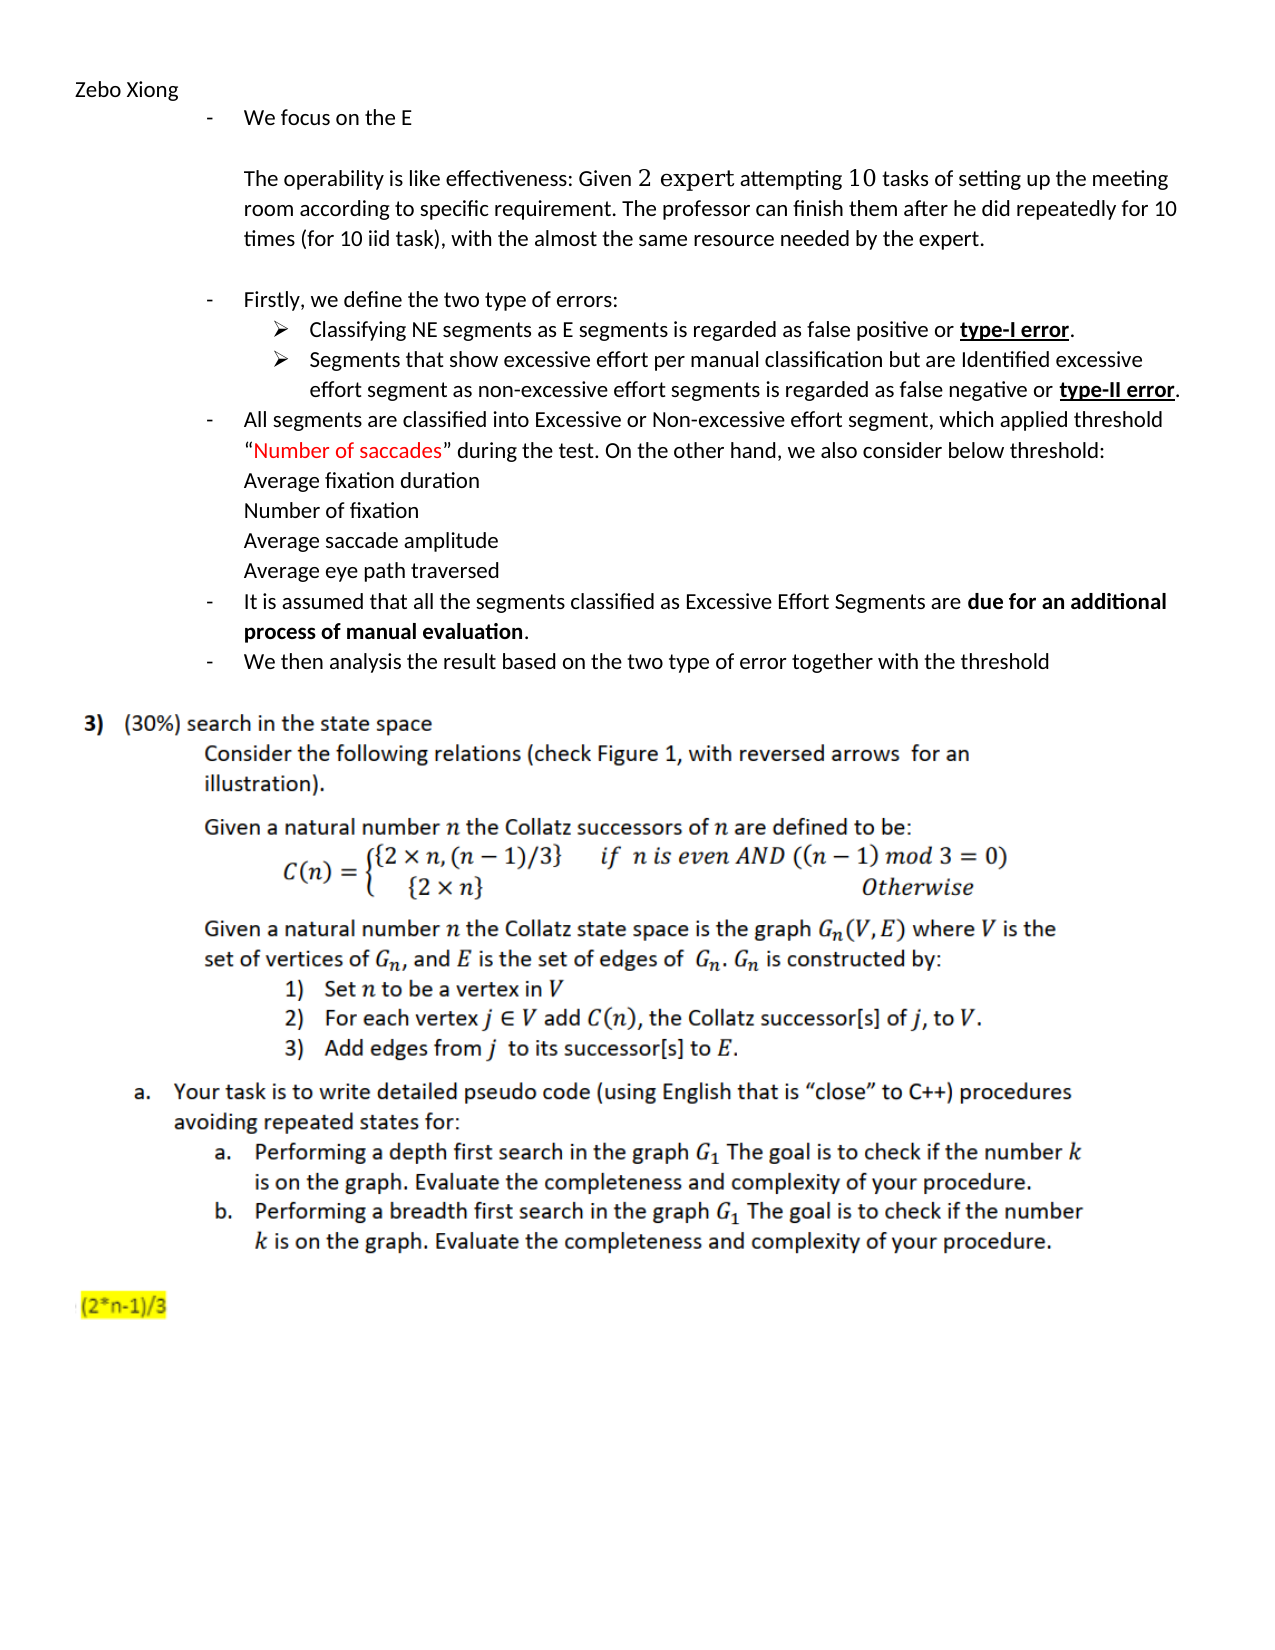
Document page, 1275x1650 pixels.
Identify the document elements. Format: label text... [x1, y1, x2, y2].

list Average eye path traversed [244, 557, 1200, 584]
list We then analysis the result based on the two type of error together with the threshold [206, 647, 1200, 675]
picture [75, 1288, 169, 1328]
list It is assumed that all the segments classified as Excessive Effort Segments are due for an additional process of manual evaluation. [206, 587, 1200, 645]
list All segments are classified into Excessive or Non-excessive effort segment, which applied threshold “Number of saccades” during the test. On the other hand, we also consider below threshold: [206, 406, 1200, 464]
list Classifying NE segments as E segments is regarded as false positive or type-I error. [272, 315, 1200, 343]
list Average saccade amplitude [244, 526, 1200, 554]
list Segments that show excessive effort per manual classification but are Identified excessive effort segment as non-excessive effort segments is regarded as false negative or type-II error. [272, 345, 1200, 403]
list Number of fixation [244, 496, 1200, 524]
list The operability is like effectiveness: Given 2 expert attempting 10 tasks of setting up the meeting room according to specific requirement. The professor can finish them after he did repeatedly for 10 times (for 10 iid task), with the almost the same resource needed by the expert. [244, 163, 1200, 252]
list Average fixation duration [244, 466, 1200, 494]
list Firstly, we define the two type of errors: [206, 285, 1200, 313]
picture [75, 694, 1107, 1270]
list We focus on the E [206, 103, 1200, 131]
